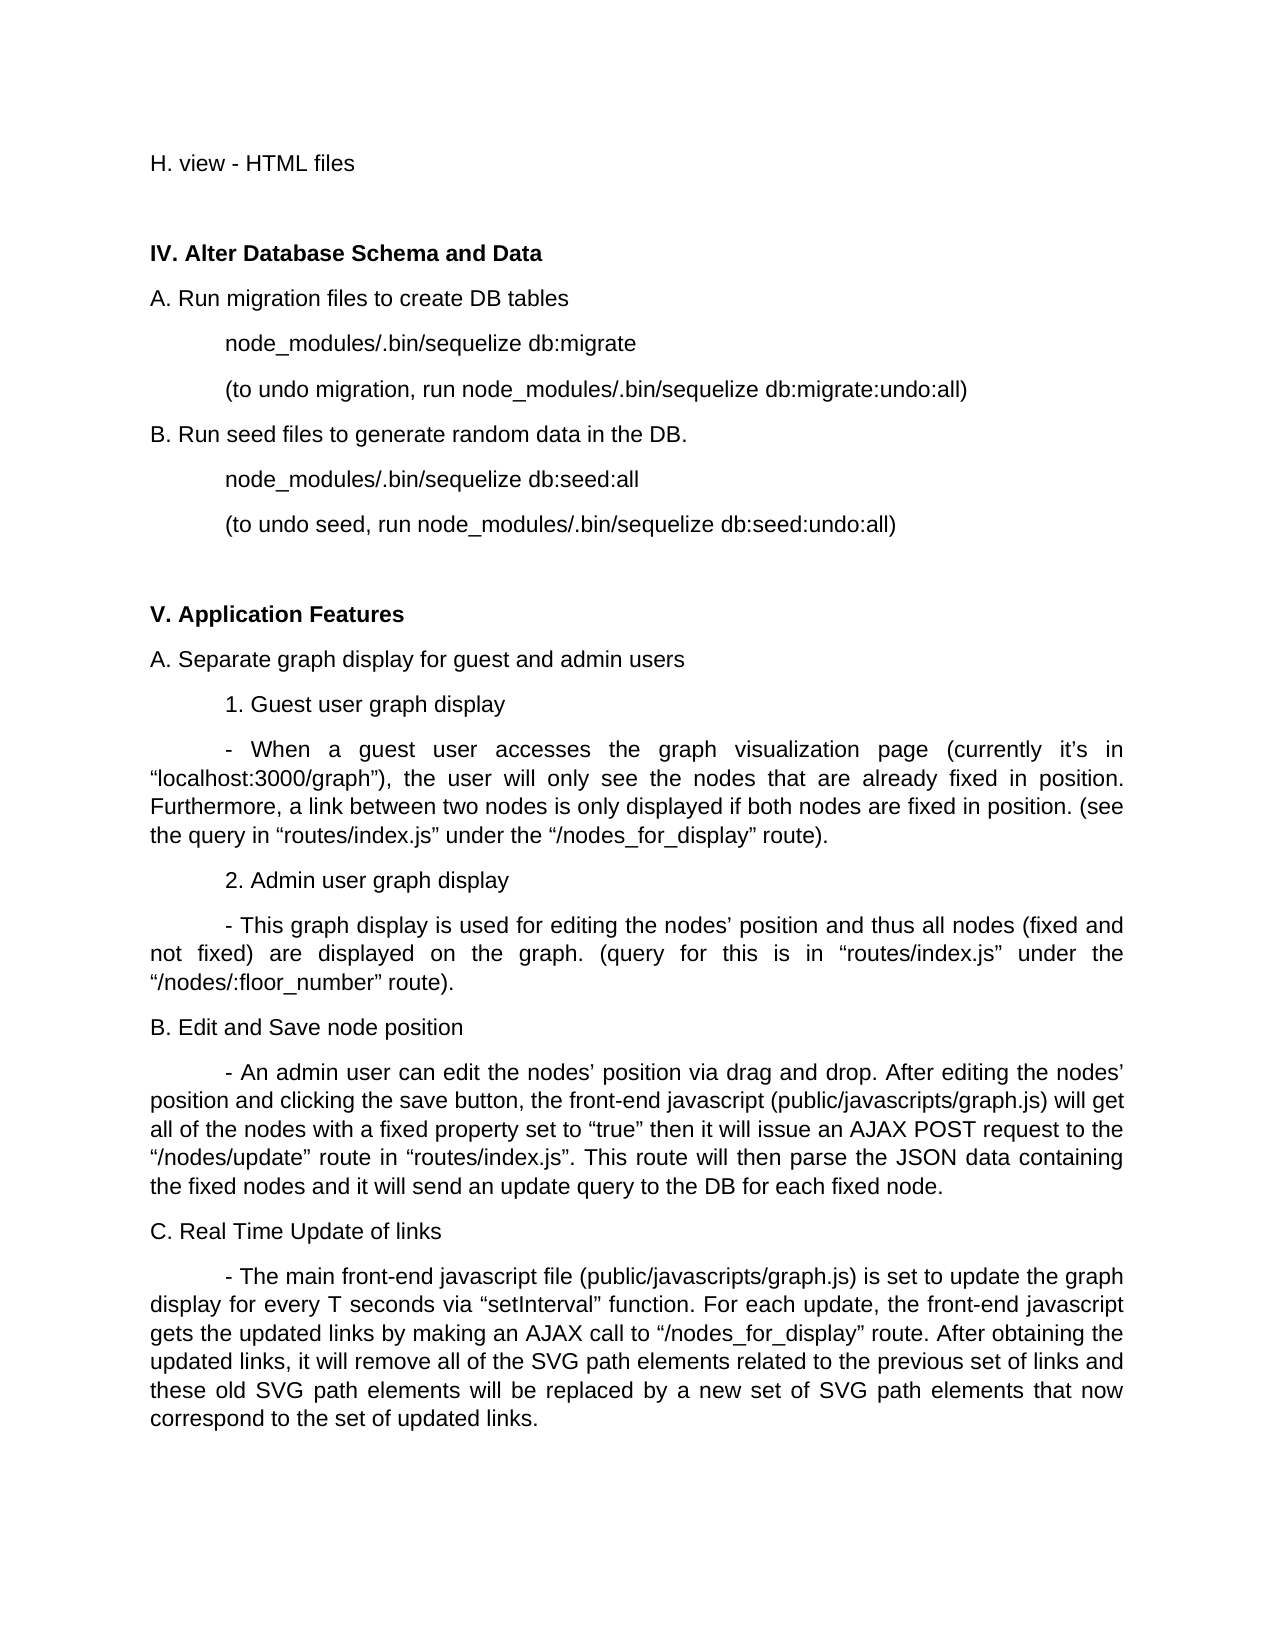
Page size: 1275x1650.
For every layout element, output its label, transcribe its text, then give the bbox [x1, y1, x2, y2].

text - When a guest user accesses the graph visualization page (currently it’s in “localhost:3000/graph”), the user will only see the nodes that are already fixed in position. Furthermore, a link between two nodes is only displayed if both nodes are fixed in position. (see the query in “routes/index.js” under the “/nodes_for_display” route). [150, 736, 1125, 848]
text node_modules/.bin/sequelize db:migrate [150, 330, 1125, 357]
text B. Edit and Save node position [150, 1014, 1125, 1040]
text - The main front-end javascript file (public/javascripts/graph.js) is set to update the graph display for every T seconds via “setInterval” function. For each update, the front-end javascript gets the updated links by making an AJAX call to “/nodes_for_display” route. After obtaining the updated links, it will remove all of the SVG path elements related to the previous set of links and these old SVG path elements will be replaced by a new set of SVG path elements that now correspond to the set of updated links. [150, 1263, 1125, 1431]
text (to undo migration, run node_modules/.bin/sequelize db:migrate:undo:all) [150, 376, 1125, 402]
text H. view - HTML files [150, 150, 1125, 176]
text - An admin user can edit the nodes’ position via drag and drop. After editing the nodes’ position and clicking the save button, the front-end javascript (public/javascripts/graph.js) will get all of the nodes with a fixed property set to “true” then it will issue an AJAX POST request to the “/nodes/update” route in “routes/index.js”. This route will then parse the JSON data containing the fixed nodes and it will send an update query to the DB for each fixed node. [150, 1059, 1125, 1199]
text A. Run migration files to create DB tables [150, 285, 1125, 312]
text A. Separate graph display for guest and admin users [150, 646, 1125, 672]
text IV. Alter Database Schema and Data [150, 240, 1125, 267]
text 1. Guest user graph display [150, 691, 1125, 718]
text B. Run seed files to generate random data in the DB. [150, 421, 1125, 447]
text V. Application Features [150, 601, 1125, 627]
text (to undo seed, run node_modules/.bin/sequelize db:seed:undo:all) [150, 511, 1125, 537]
text node_modules/.bin/sequelize db:seed:all [150, 466, 1125, 492]
text 2. Admin user graph display [150, 867, 1125, 893]
text - This graph display is used for editing the nodes’ position and thus all nodes (fixed and not fixed) are displayed on the graph. (query for this is in “routes/index.js” under the “/nodes/:floor_number” route). [150, 912, 1125, 995]
text C. Real Time Update of links [150, 1218, 1125, 1244]
